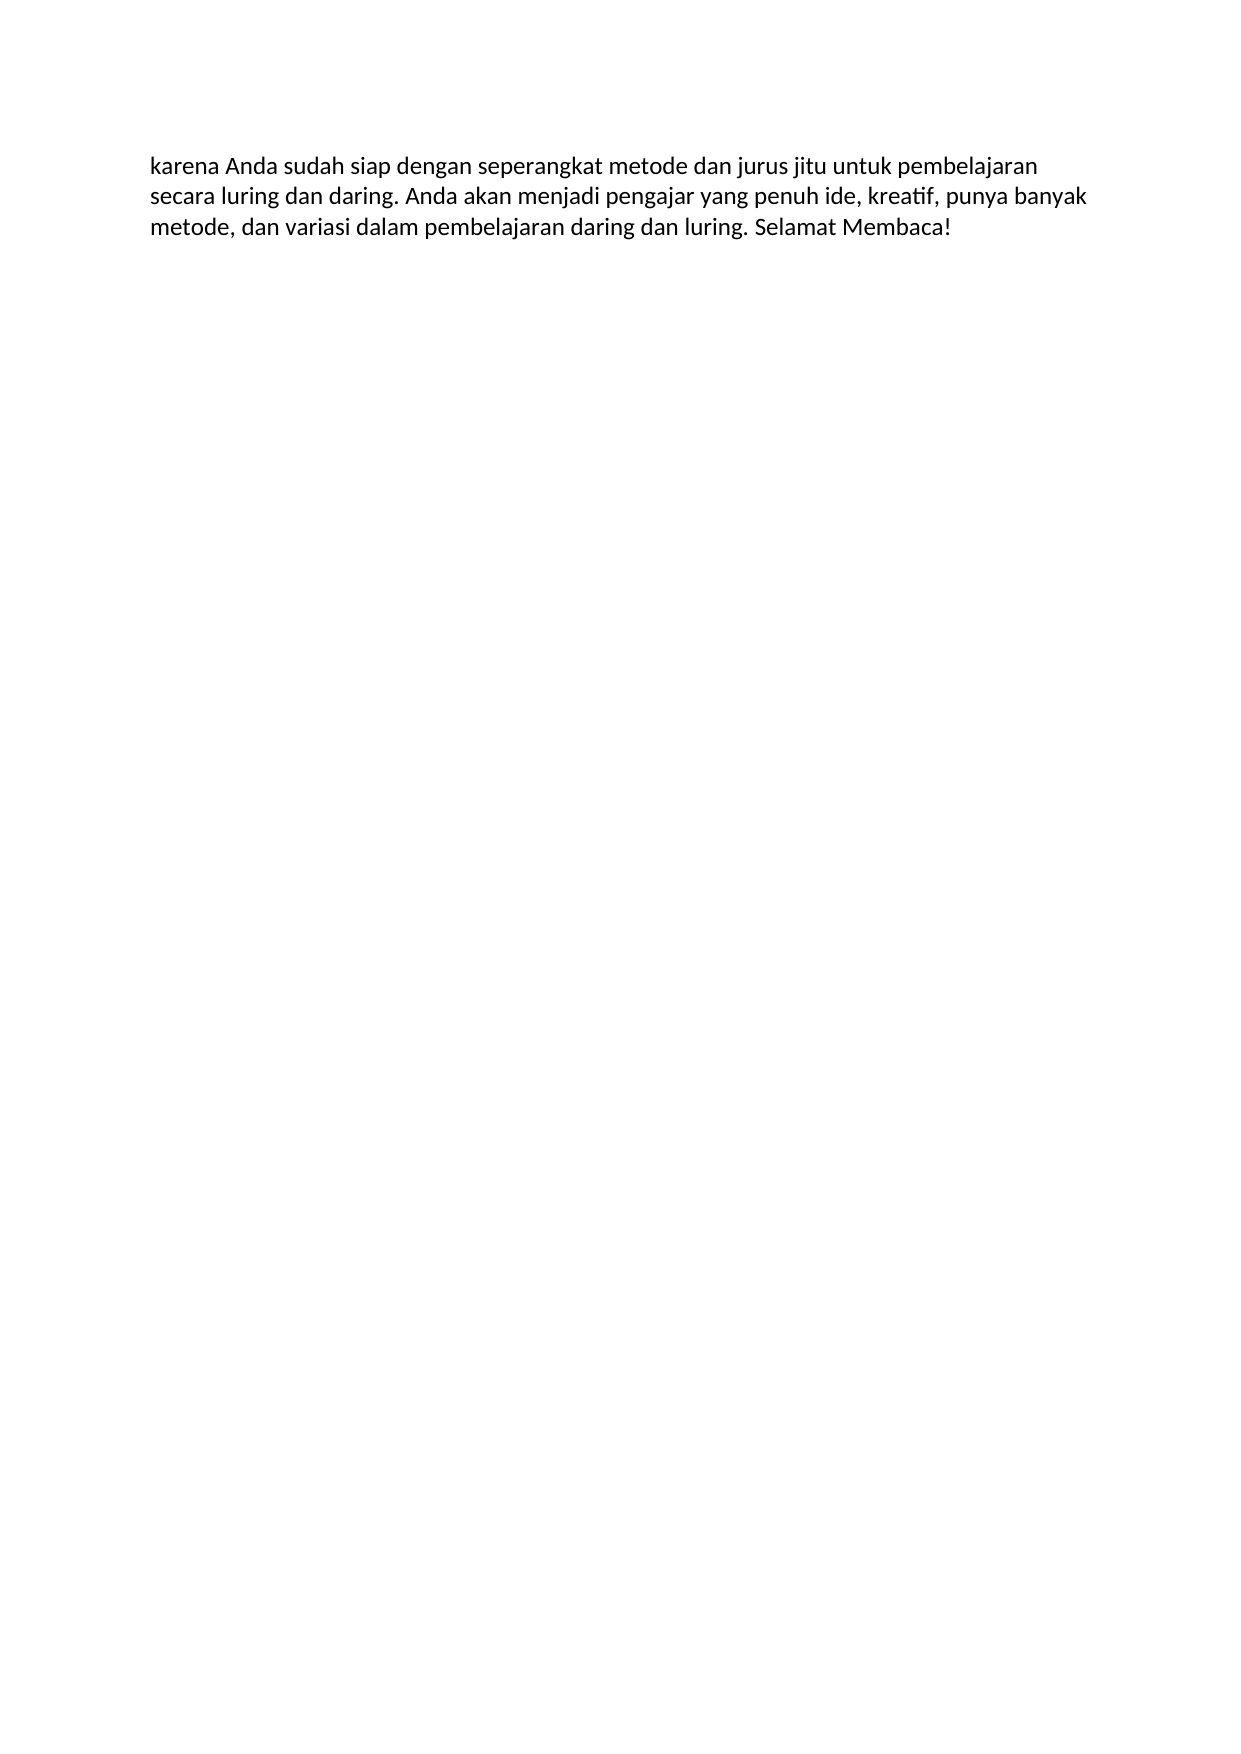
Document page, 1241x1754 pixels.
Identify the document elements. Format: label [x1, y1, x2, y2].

text [150, 150, 1090, 242]
